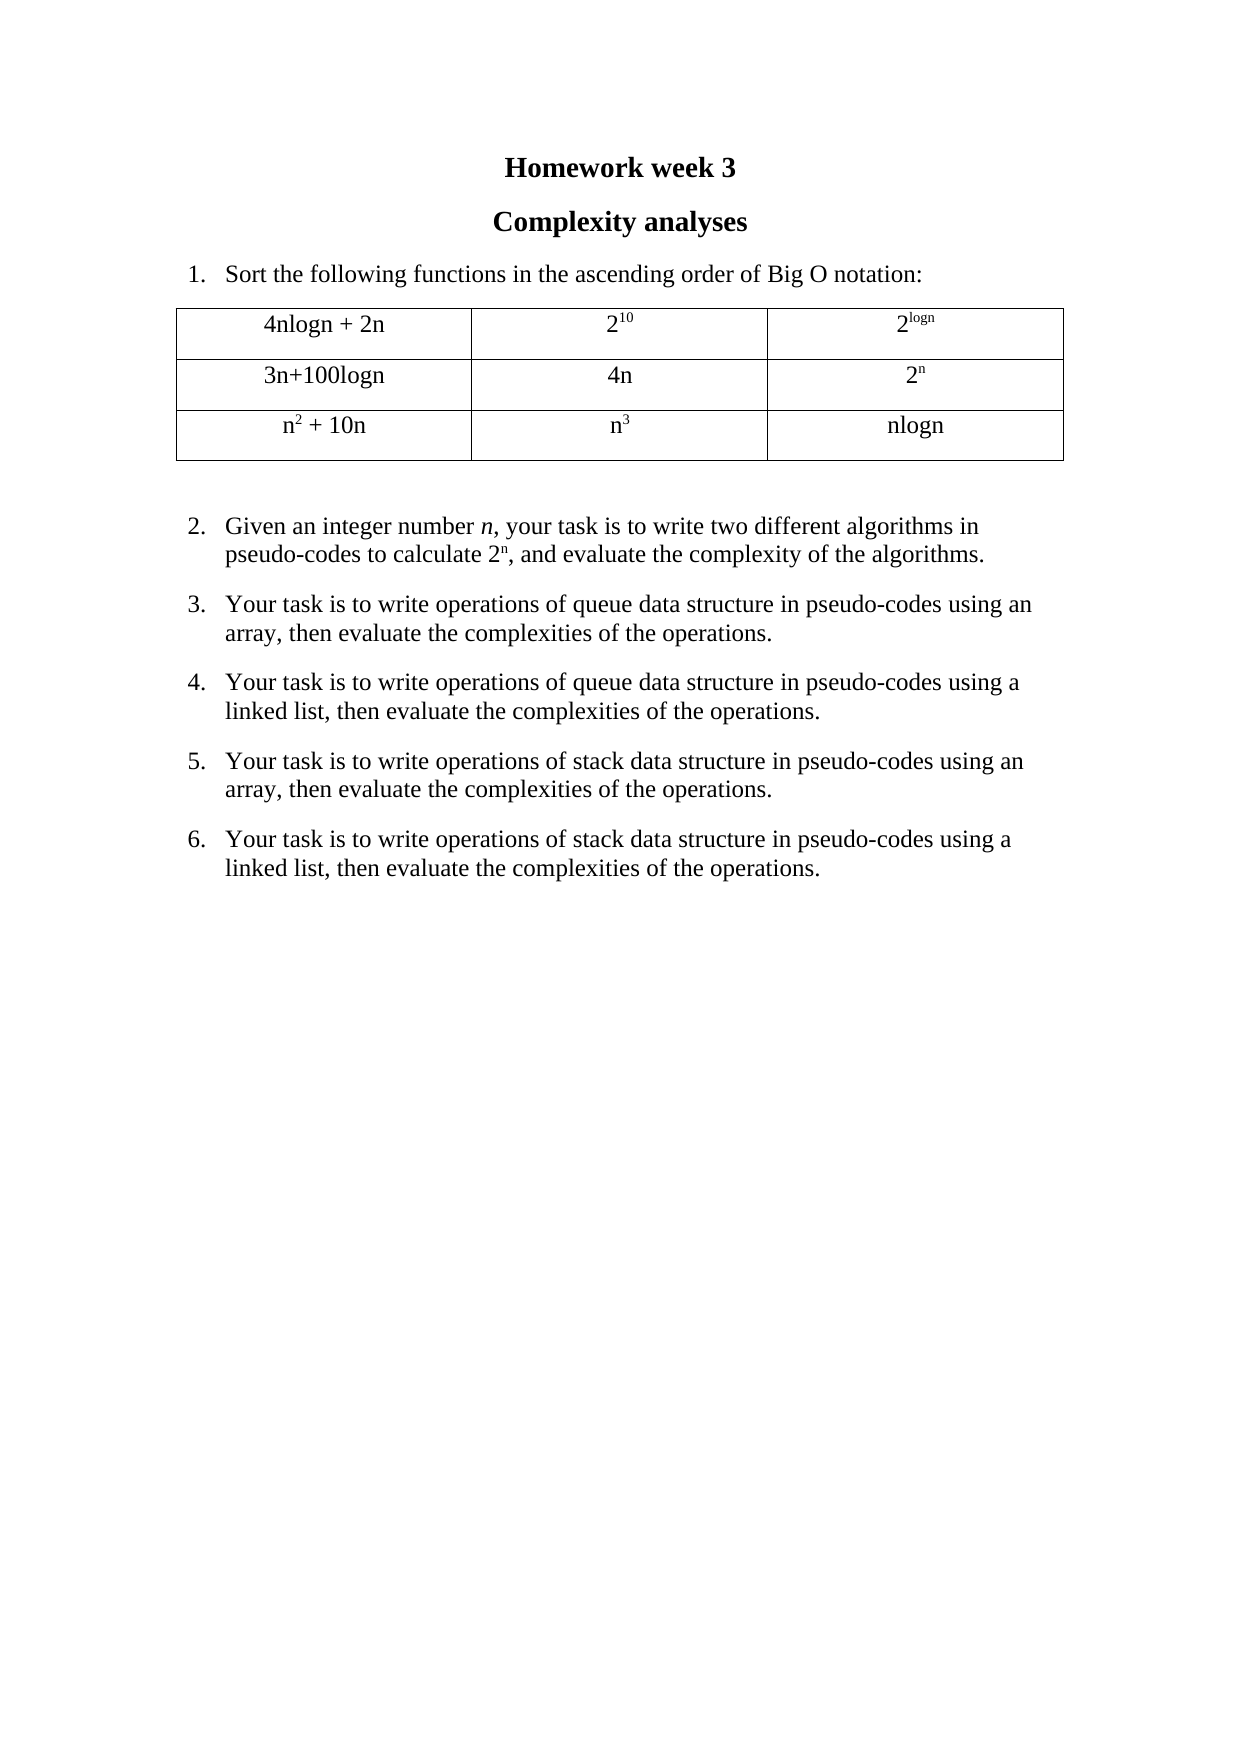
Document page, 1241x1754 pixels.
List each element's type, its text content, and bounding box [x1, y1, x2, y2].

table_cell nlogn [768, 411, 1063, 460]
list Given an integer number n, your task is to write two different algorithms in pseudo-codes to calculate 2n, and evaluate the complexity of the algorithms. [187, 511, 1053, 568]
list Your task is to write operations of queue data structure in pseudo-codes using a linked list, then evaluate the complexities of the operations. [187, 667, 1053, 725]
table_header 4nlogn + 2n [177, 309, 471, 359]
list Your task is to write operations of stack data structure in pseudo-codes using a linked list, then evaluate the complexities of the operations. [187, 824, 1053, 882]
list Sort the following functions in the ascending order of Big O notation: [187, 259, 1053, 287]
table_cell n3 [472, 411, 767, 460]
text Complexity analyses [187, 204, 1053, 238]
list Your task is to write operations of queue data structure in pseudo-codes using an array, then evaluate the complexities of the operations. [187, 589, 1053, 647]
table_cell 3n+100logn [177, 360, 471, 409]
text Homework week 3 [187, 150, 1053, 183]
table_cell n2 + 10n [177, 411, 471, 460]
table_header 210 [472, 309, 767, 359]
list Your task is to write operations of stack data structure in pseudo-codes using an array, then evaluate the complexities of the operations. [187, 746, 1053, 803]
table_cell 2n [768, 360, 1063, 409]
table_header 2logn [768, 309, 1063, 359]
table_cell 4n [472, 360, 767, 409]
